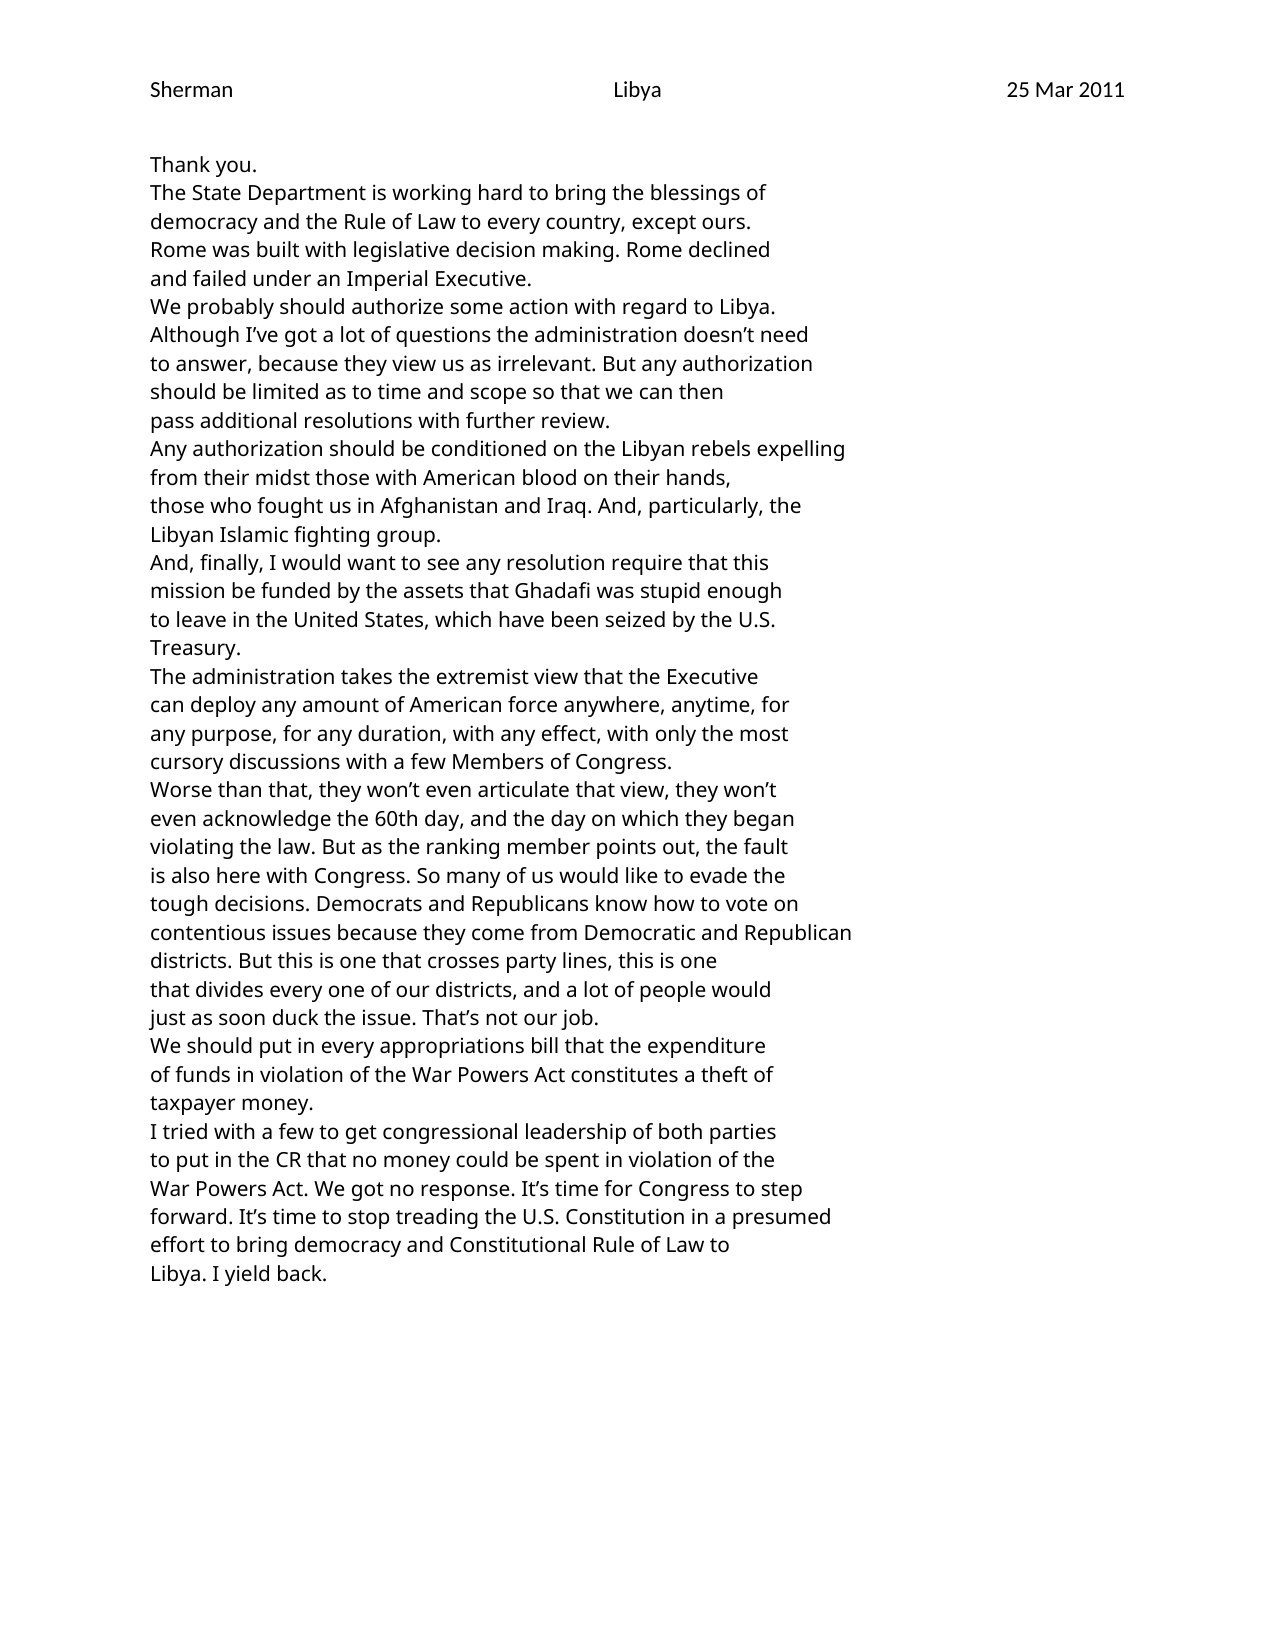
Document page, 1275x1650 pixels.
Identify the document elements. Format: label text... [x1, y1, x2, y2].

text forward. It’s time to stop treading the U.S. Constitution in a presumed [150, 1202, 1125, 1231]
text of funds in violation of the War Powers Act constitutes a theft of [150, 1060, 1125, 1088]
text Worse than that, they won’t even articulate that view, they won’t [150, 776, 1125, 804]
text We probably should authorize some action with regard to Libya. [150, 292, 1125, 321]
text to answer, because they view us as irrelevant. But any authorization [150, 349, 1125, 377]
text those who fought us in Afghanistan and Iraq. And, particularly, the [150, 491, 1125, 520]
text War Powers Act. We got no response. It’s time for Congress to step [150, 1174, 1125, 1202]
text districts. But this is one that crosses party lines, this is one [150, 946, 1125, 975]
text can deploy any amount of American force anywhere, anytime, for [150, 690, 1125, 719]
text Treasury. [150, 633, 1125, 662]
text Thank you. [150, 150, 1125, 178]
text should be limited as to time and scope so that we can then [150, 377, 1125, 406]
text just as soon duck the issue. That’s not our job. [150, 1003, 1125, 1032]
text pass additional resolutions with further review. [150, 406, 1125, 434]
text to leave in the United States, which have been seized by the U.S. [150, 605, 1125, 633]
text violating the law. But as the ranking member points out, the fault [150, 832, 1125, 861]
text effort to bring democracy and Constitutional Rule of Law to [150, 1231, 1125, 1259]
text I tried with a few to get congressional leadership of both parties [150, 1117, 1125, 1145]
text is also here with Congress. So many of us would like to evade the [150, 861, 1125, 889]
text And, finally, I would want to see any resolution require that this [150, 548, 1125, 577]
text contentious issues because they come from Democratic and Republican [150, 918, 1125, 946]
text Libyan Islamic fighting group. [150, 520, 1125, 548]
text even acknowledge the 60th day, and the day on which they began [150, 804, 1125, 832]
text Any authorization should be conditioned on the Libyan rebels expelling [150, 434, 1125, 463]
text taxpayer money. [150, 1088, 1125, 1117]
text cursory discussions with a few Members of Congress. [150, 747, 1125, 776]
text The administration takes the extremist view that the Executive [150, 662, 1125, 690]
text democracy and the Rule of Law to every country, except ours. [150, 207, 1125, 235]
text We should put in every appropriations bill that the expenditure [150, 1032, 1125, 1060]
text from their midst those with American blood on their hands, [150, 463, 1125, 491]
text that divides every one of our districts, and a lot of people would [150, 975, 1125, 1003]
text and failed under an Imperial Executive. [150, 264, 1125, 292]
text mission be funded by the assets that Ghadafi was stupid enough [150, 577, 1125, 605]
text The State Department is working hard to bring the blessings of [150, 178, 1125, 207]
text Although I’ve got a lot of questions the administration doesn’t need [150, 321, 1125, 349]
text tough decisions. Democrats and Republicans know how to vote on [150, 889, 1125, 918]
text Libya. I yield back. [150, 1259, 1125, 1287]
text Rome was built with legislative decision making. Rome declined [150, 235, 1125, 264]
text to put in the CR that no money could be spent in violation of the [150, 1145, 1125, 1174]
text any purpose, for any duration, with any effect, with only the most [150, 719, 1125, 747]
